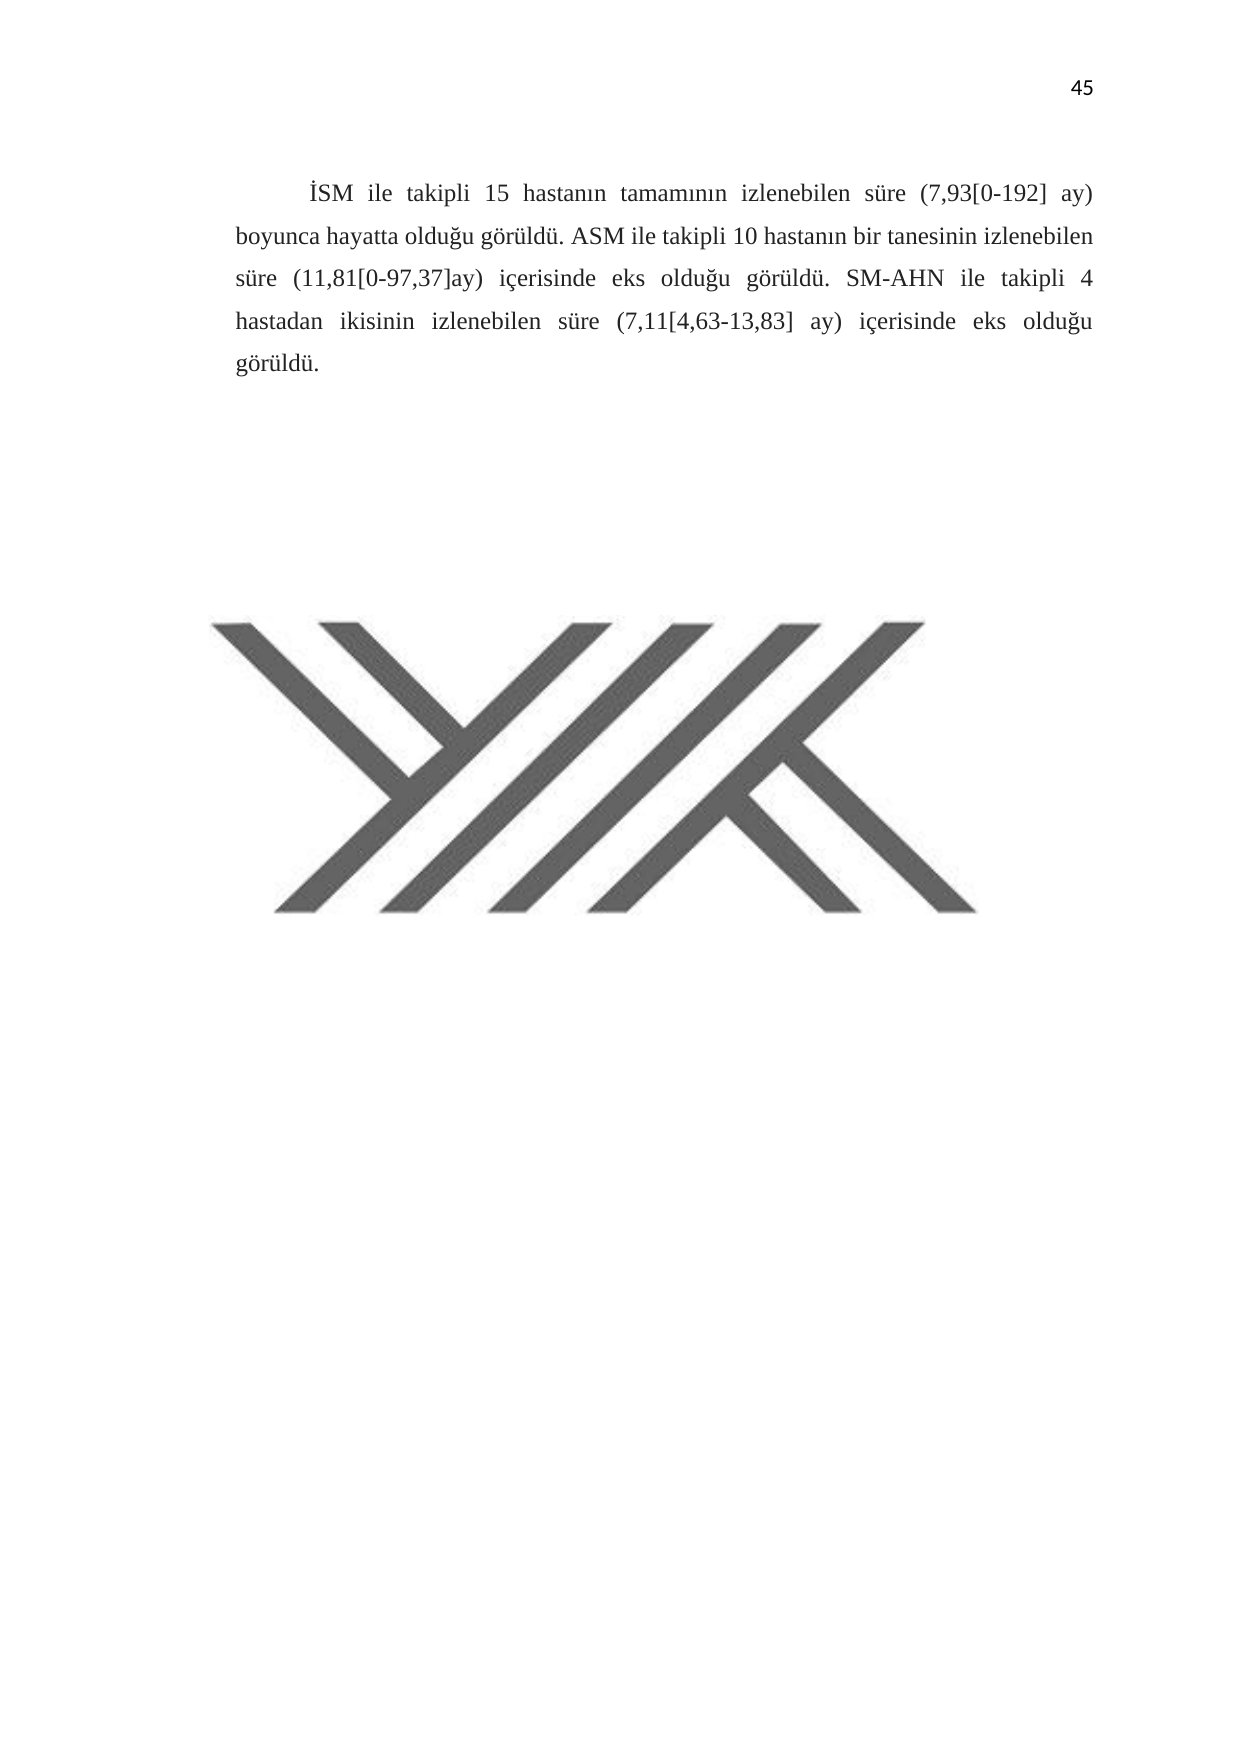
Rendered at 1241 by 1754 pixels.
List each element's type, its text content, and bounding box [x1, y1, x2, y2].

text İSM ile takipli 15 hastanın tamamının izlenebilen süre (7,93[0-192] ay) boyunca hayatta olduğu görüldü. ASM ile takipli 10 hastanın bir tanesinin izlenebilen süre (11,81[0-97,37]ay) içerisinde eks olduğu görüldü. SM-AHN ile takipli 4 hastadan ikisinin izlenebilen süre (7,11[4,63-13,83] ay) içerisinde eks olduğu görüldü. [235, 178, 1094, 377]
text 45 [150, 73, 1094, 101]
picture [208, 615, 980, 920]
